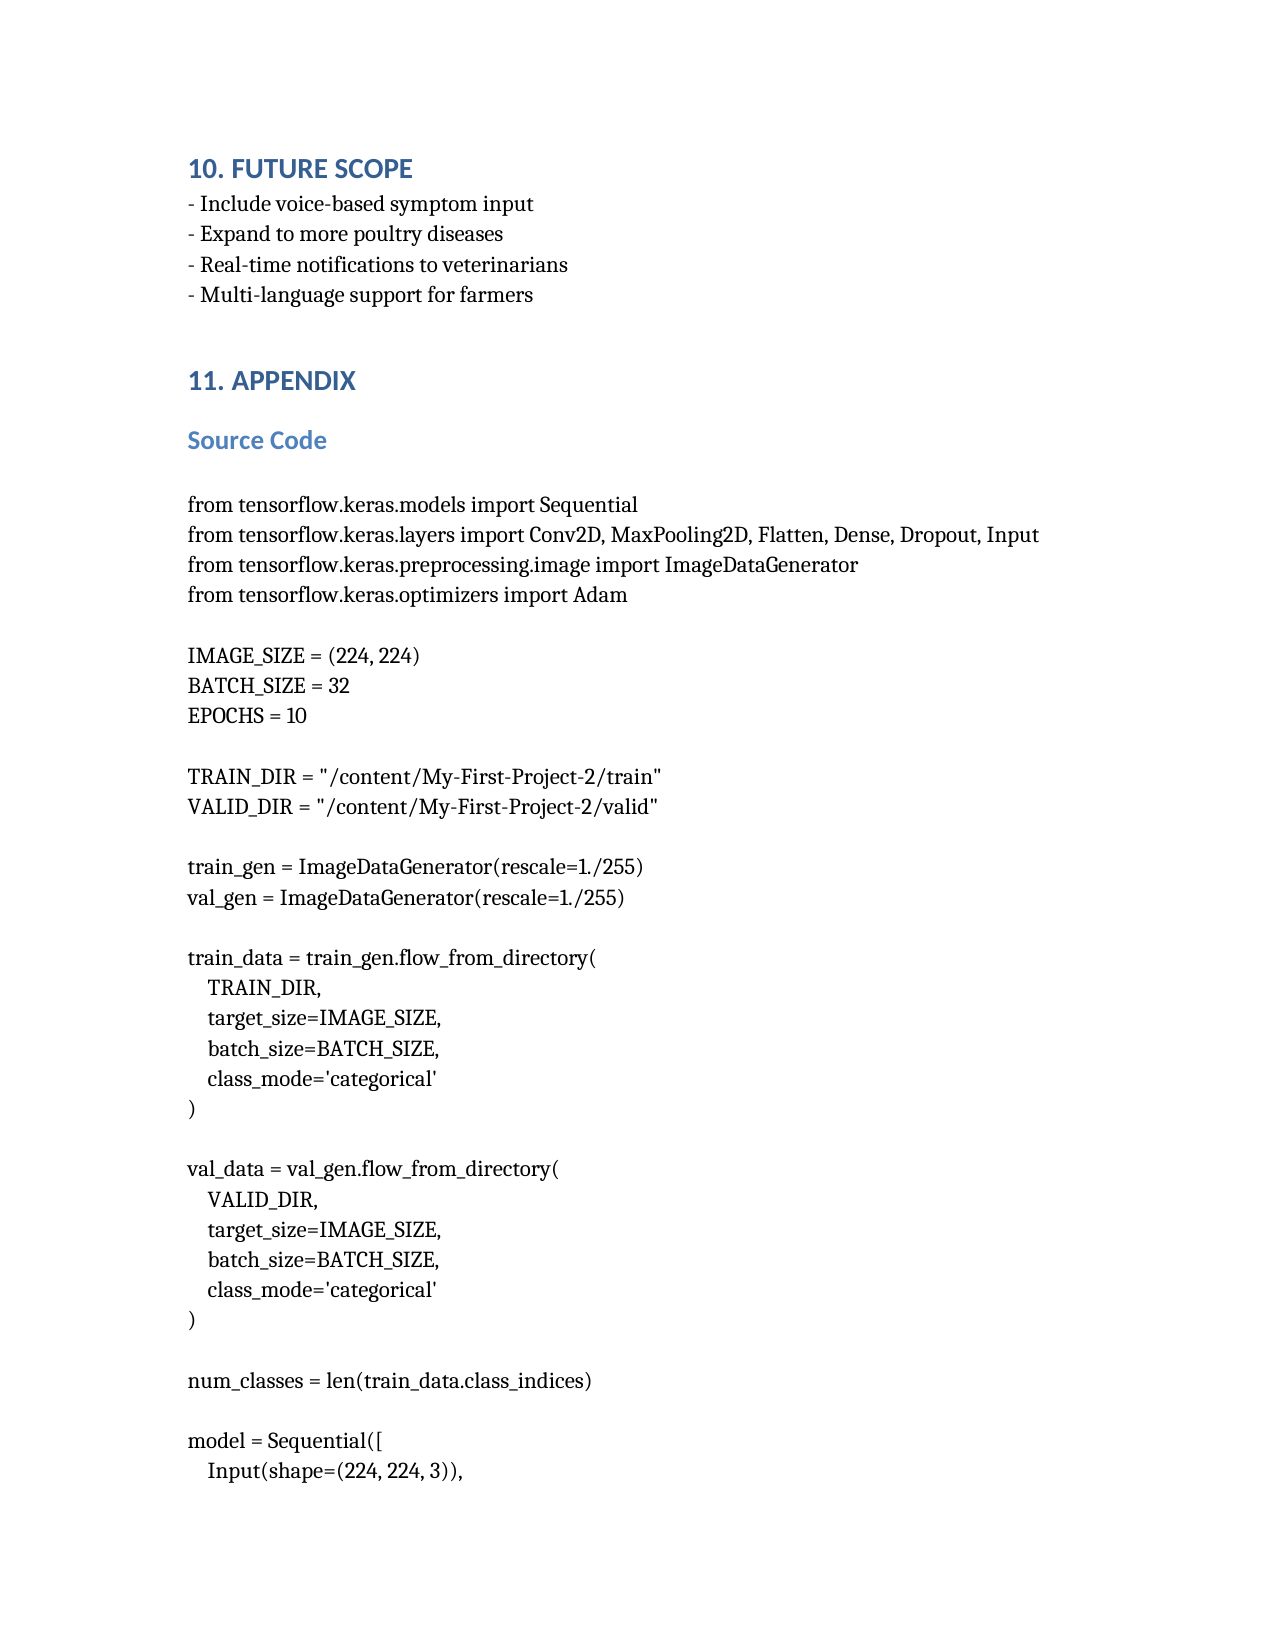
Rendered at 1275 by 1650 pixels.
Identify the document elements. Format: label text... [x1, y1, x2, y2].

text - Include voice-based symptom input - Expand to more poultry diseases - Real-time notifications to veterinarians - Multi-language support for farmers [187, 191, 1087, 308]
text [187, 461, 1087, 1485]
subtitle 10. FUTURE SCOPE [187, 150, 1087, 186]
subtitle Source Code [187, 423, 1087, 457]
subtitle 11. APPENDIX [187, 362, 1087, 397]
